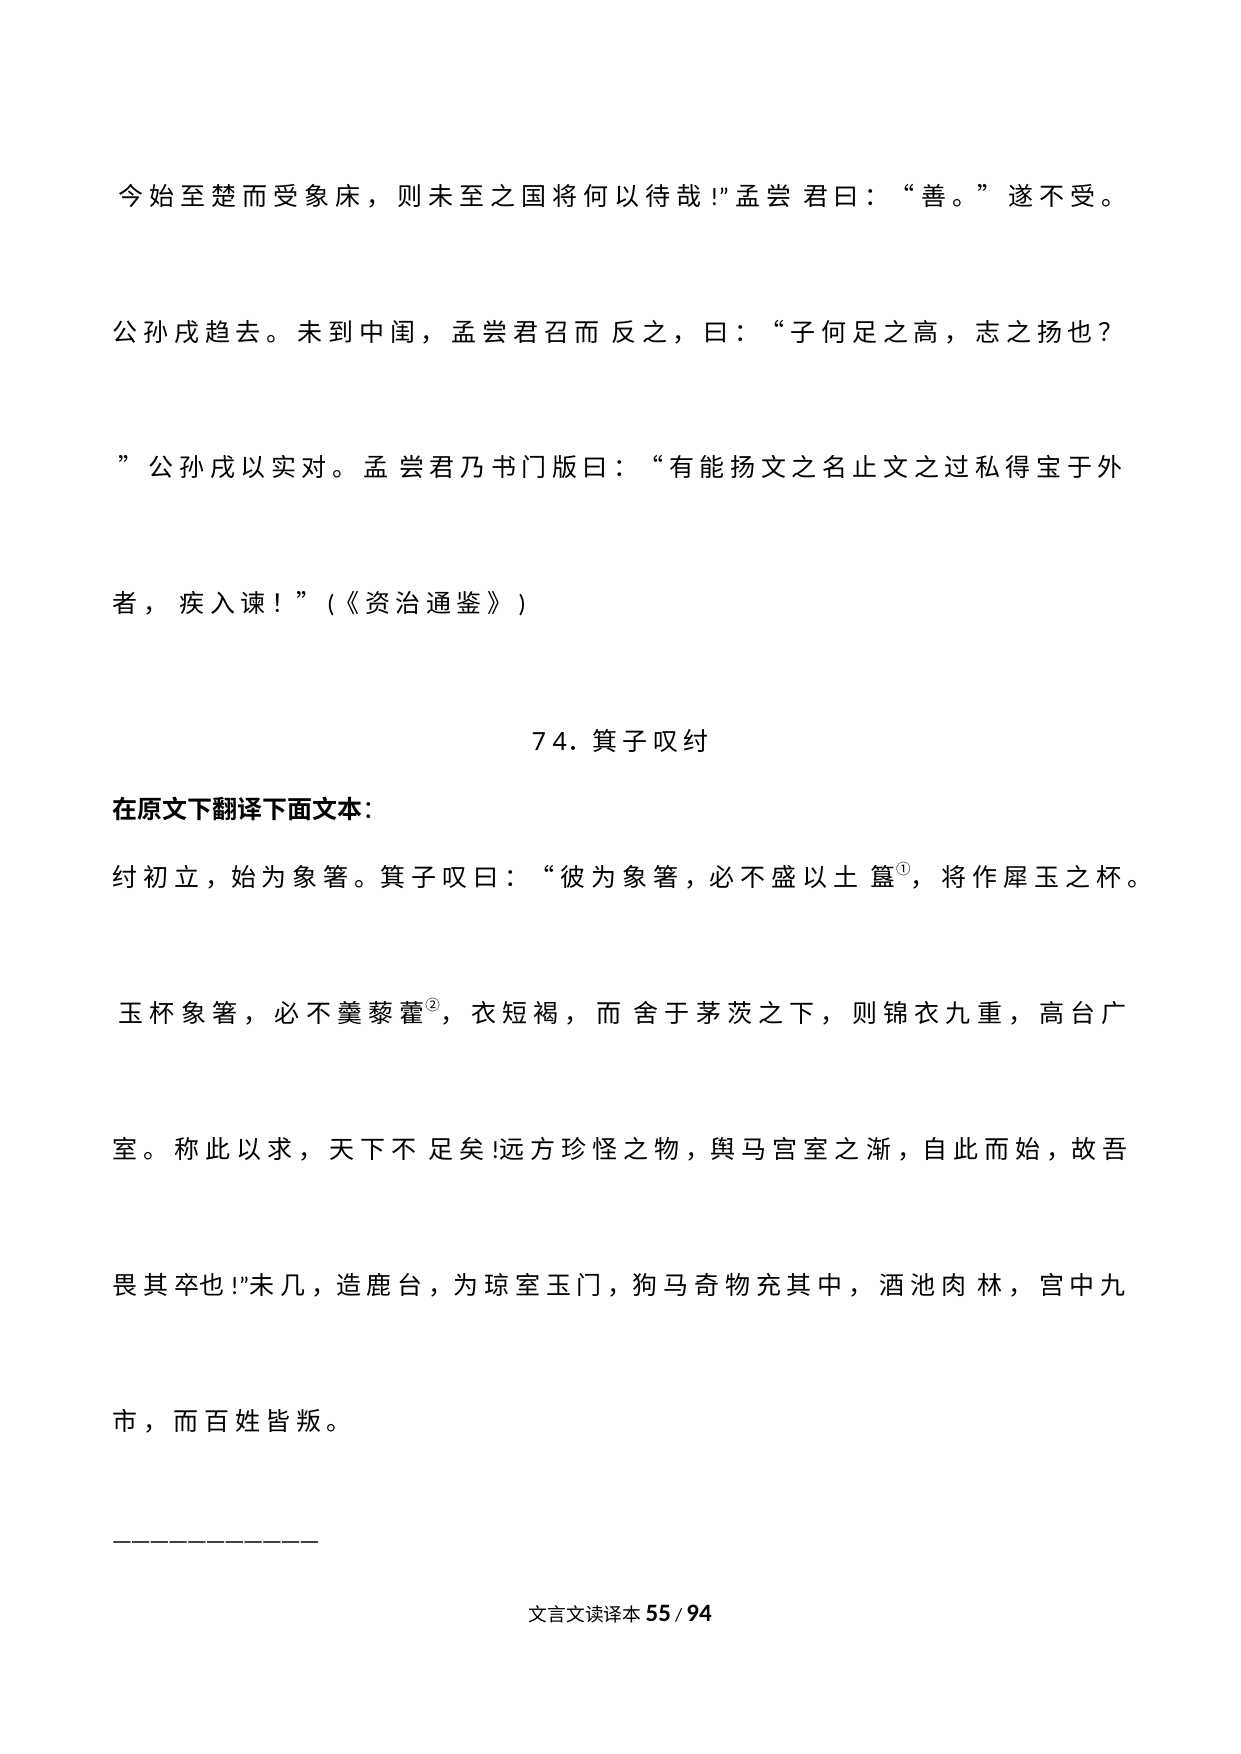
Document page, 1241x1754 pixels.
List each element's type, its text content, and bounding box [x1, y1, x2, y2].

text 纣 初 立 ，始 为 象 箸 。箕 子 叹 曰 ：“ 彼 为 象 箸 ，必 不 盛 以 土 簋①， 将 作 犀 玉 之 杯 。 玉 杯 象 箸 ， 必 不 羹 藜 藿②， 衣 短 褐 ， 而 舍 于 茅 茨 之 下 ， 则 锦 衣 九 重 ， 高 台 广 室 。 称 此 以 求 ， 天 下 不 足 矣 !远 方 珍 怪 之 物 ，舆 马 宫 室 之 渐 ，自 此 而 始 ，故 吾 畏 其 卒也 !”未 几 ，造 鹿 台 ，为 琼 室 玉 门 ，狗 马 奇 物 充 其 中 ， 酒 池 肉 林 ， 宫 中 九 市 ， 而 百 姓 皆 叛 。 [112, 842, 1128, 1453]
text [112, 160, 1128, 636]
text 7 4．箕 子 叹 纣 [112, 706, 1128, 774]
text 在原文下翻译下面文本： [112, 774, 1128, 842]
text ――――――――――― [112, 1523, 1128, 1557]
